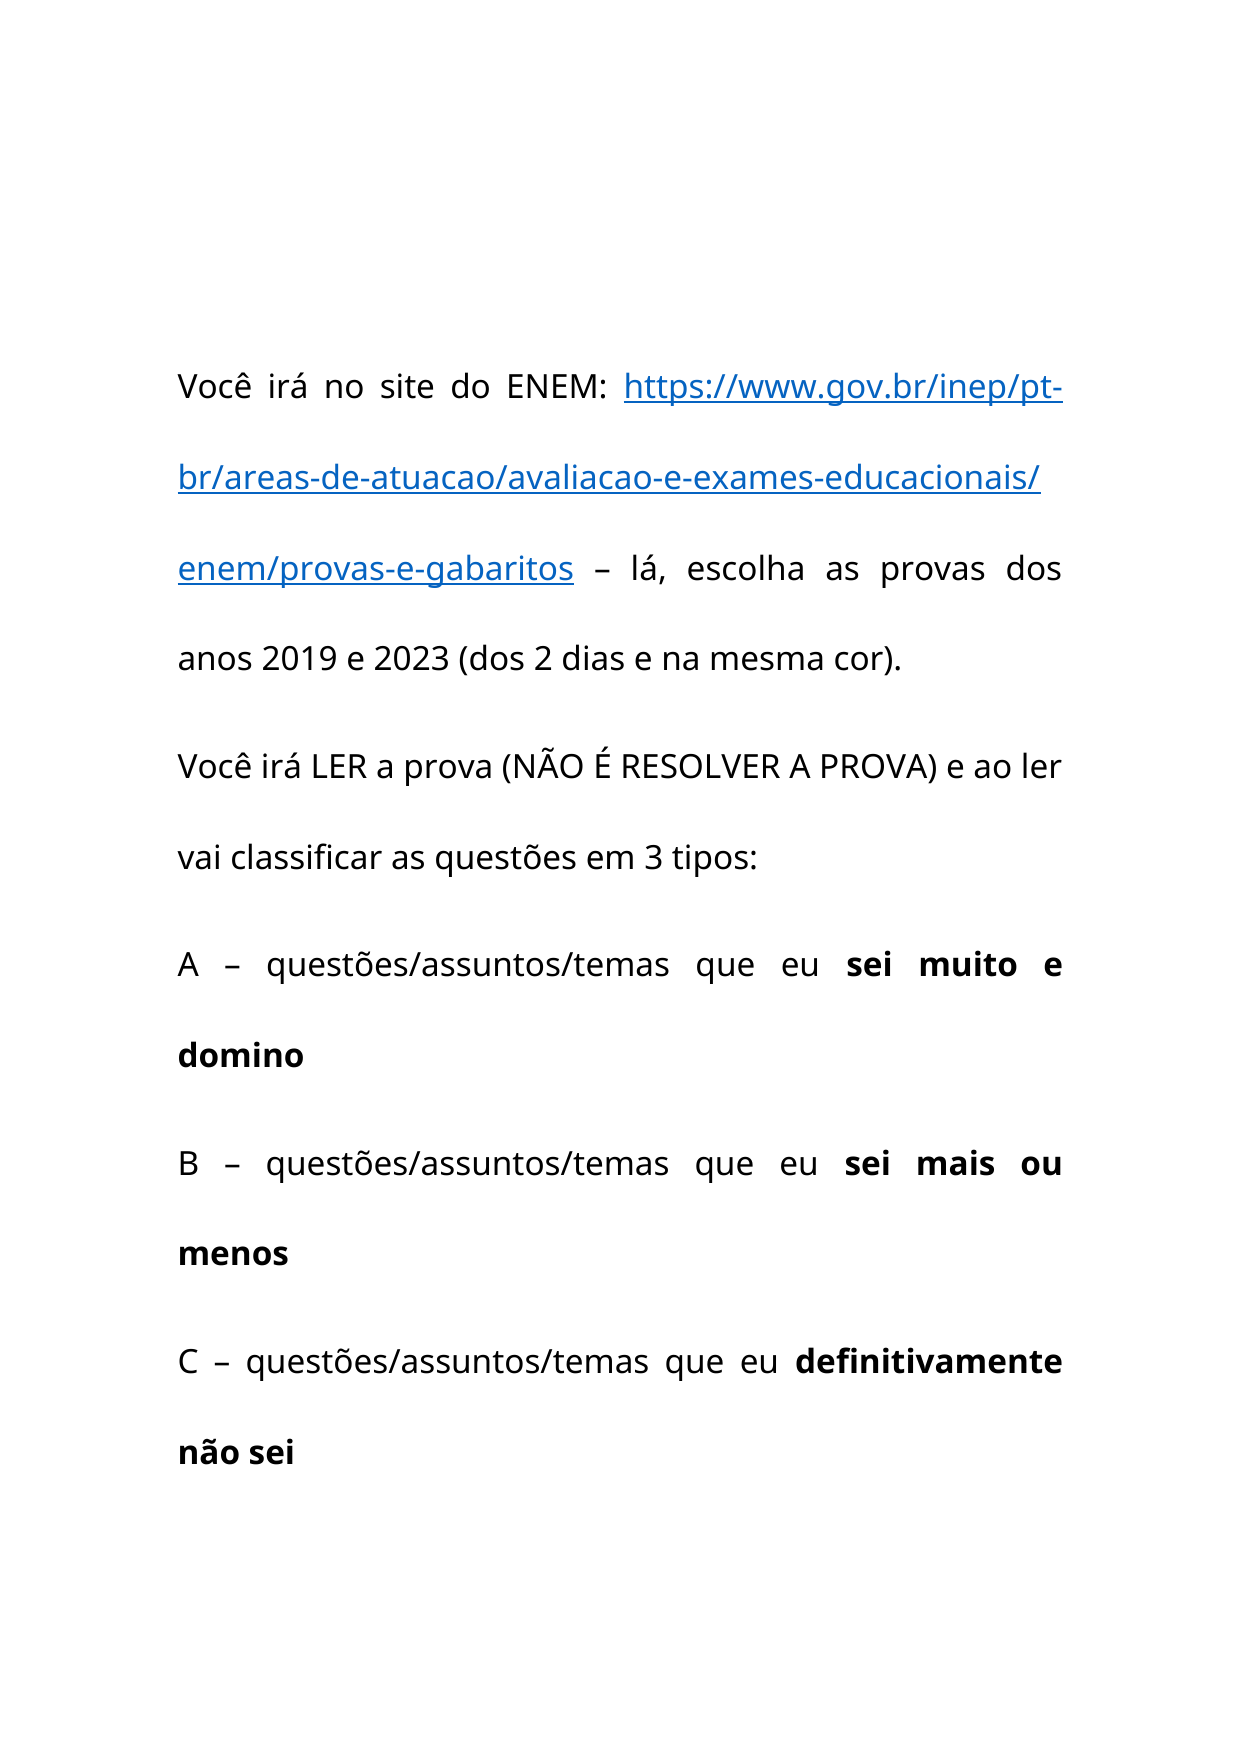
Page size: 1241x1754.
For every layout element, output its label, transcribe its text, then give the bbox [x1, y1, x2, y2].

text Você irá no site do ENEM: https://www.gov.br/inep/pt-br/areas-de-atuacao/avaliacao-e-exames-educacionais/enem/provas-e-gabaritos – lá, escolha as provas dos anos 2019 e 2023 (dos 2 dias e na mesma cor). [177, 363, 1063, 681]
text B – questões/assuntos/temas que eu sei mais ou menos [177, 1139, 1063, 1276]
text Você irá LER a prova (NÃO É RESOLVER A PROVA) e ao ler vai classificar as questões em 3 tipos: [177, 743, 1063, 879]
text C – questões/assuntos/temas que eu definitivamente não sei [177, 1338, 1063, 1474]
text A – questões/assuntos/temas que eu sei muito e domino [177, 941, 1063, 1077]
